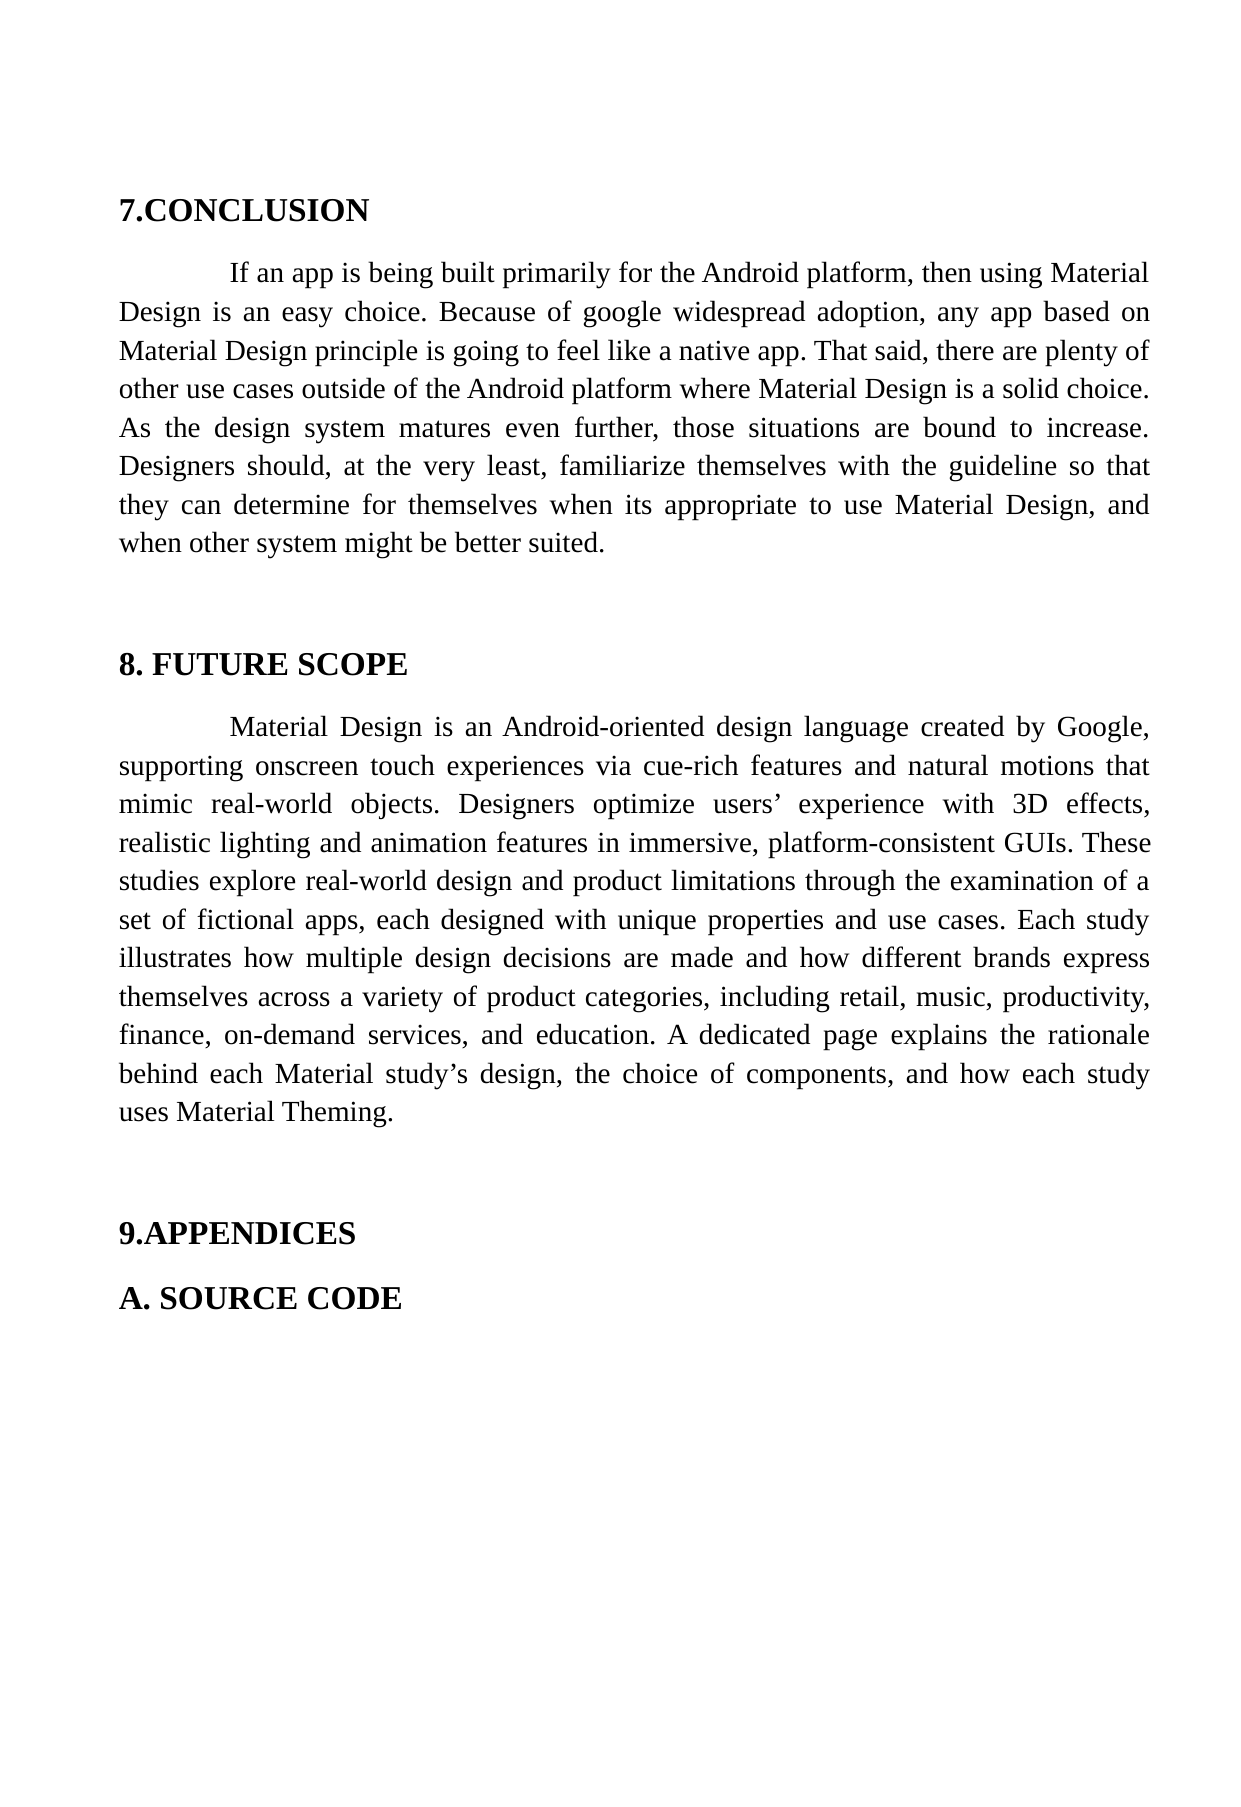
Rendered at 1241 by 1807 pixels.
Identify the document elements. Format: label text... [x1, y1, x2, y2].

text 8. FUTURE SCOPE [118, 644, 1151, 682]
text 9.APPENDICES [118, 1213, 1151, 1252]
text A. SOURCE CODE [118, 1278, 1151, 1316]
text 7.CONCLUSION [118, 191, 1151, 229]
text Material Design is an Android-oriented design language created by Google, supporting onscreen touch experiences via cue-rich features and natural motions that mimic real-world objects. Designers optimize users’ experience with 3D effects, realistic lighting and animation features in immersive, platform-consistent GUIs. These studies explore real-world design and product limitations through the examination of a set of fictional apps, each designed with unique properties and use cases. Each study illustrates how multiple design decisions are made and how different brands express themselves across a variety of product categories, including retail, music, productivity, finance, on-demand services, and education. A dedicated page explains the rationale behind each Material study’s design, the choice of components, and how each study uses Material Theming. [118, 709, 1151, 1128]
text If an app is being built primarily for the Android platform, then using Material Design is an easy choice. Because of google widespread adoption, any app based on Material Design principle is going to feel like a native app. That said, there are plenty of other use cases outside of the Android platform where Material Design is a solid choice. As the design system matures even further, those situations are bound to increase. Designers should, at the very least, familiarize themselves with the guideline so that they can determine for themselves when its appropriate to use Material Design, and when other system might be better suited. [118, 256, 1151, 559]
